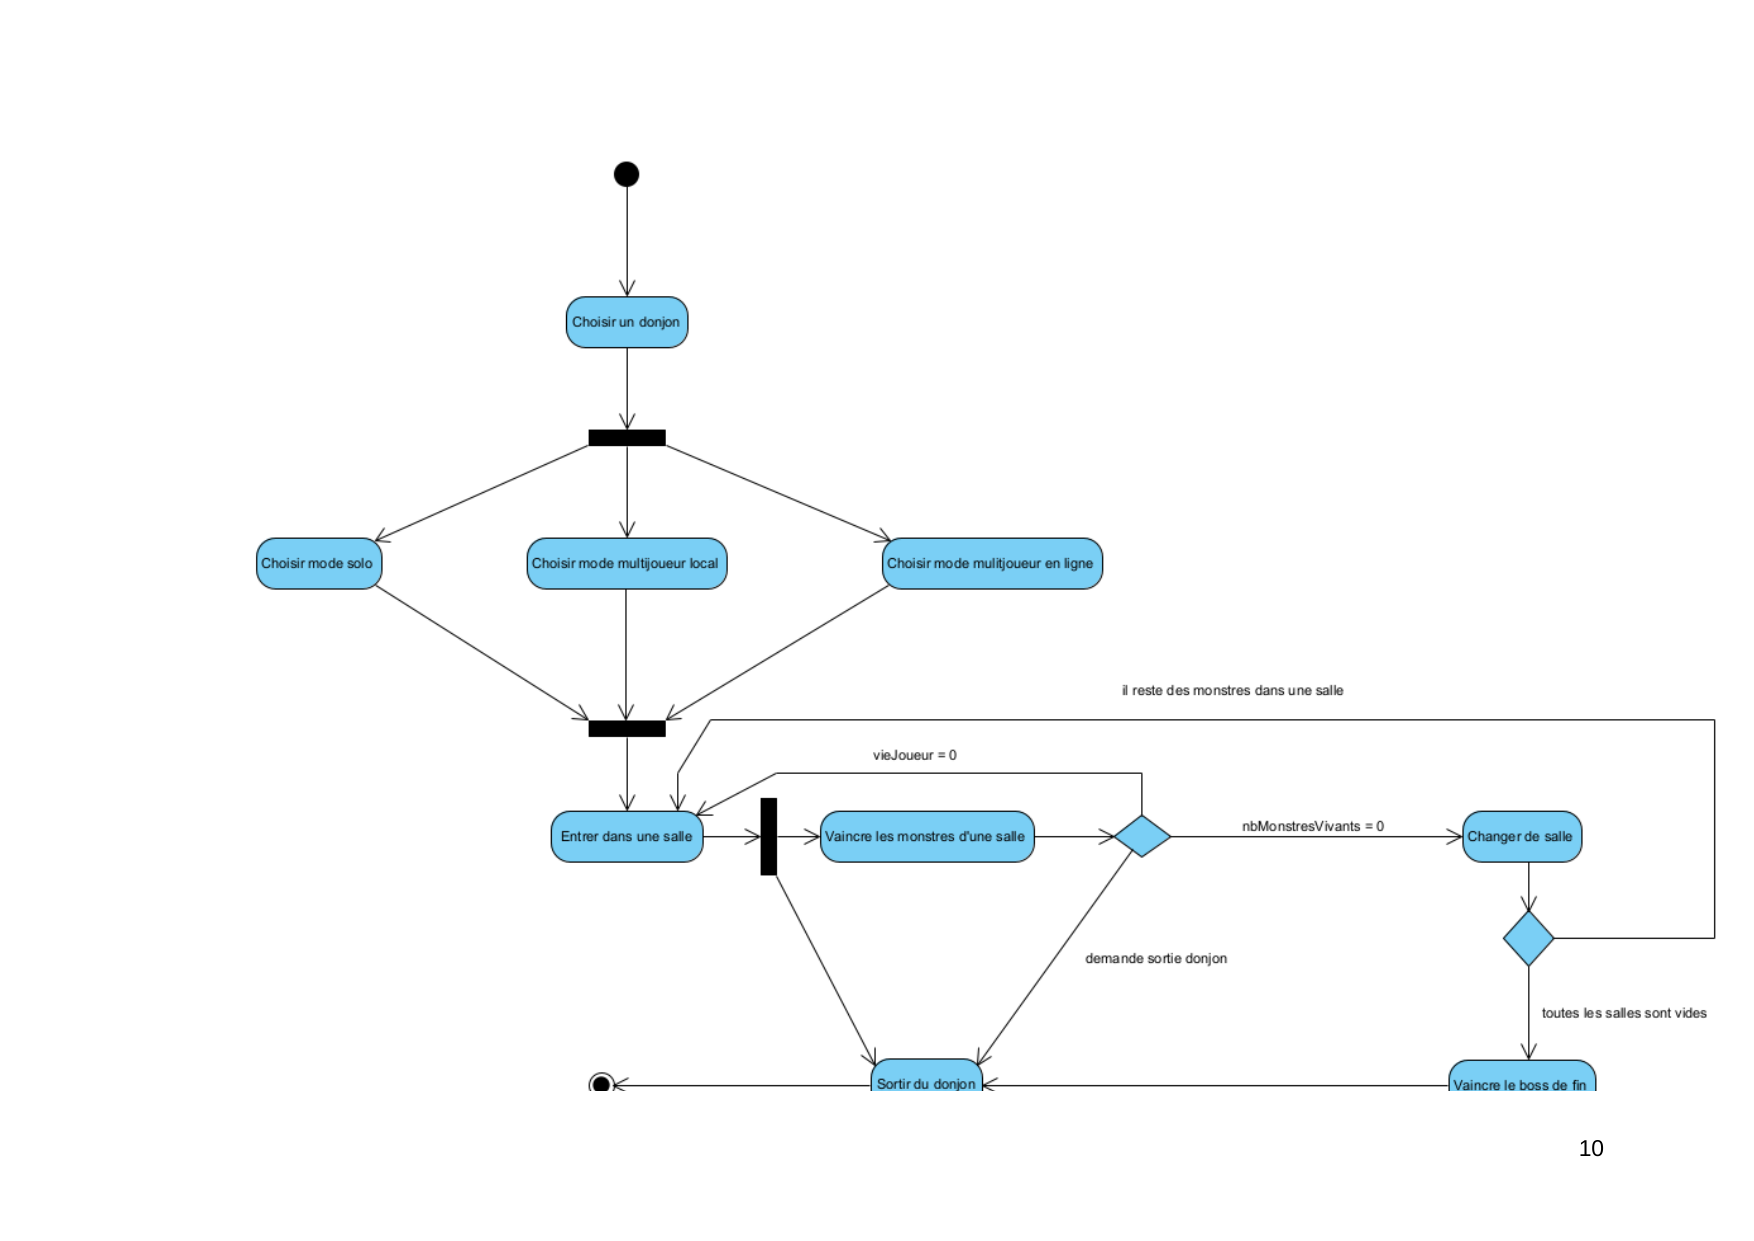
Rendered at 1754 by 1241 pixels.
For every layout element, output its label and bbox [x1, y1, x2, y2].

picture [150, 150, 1742, 1091]
